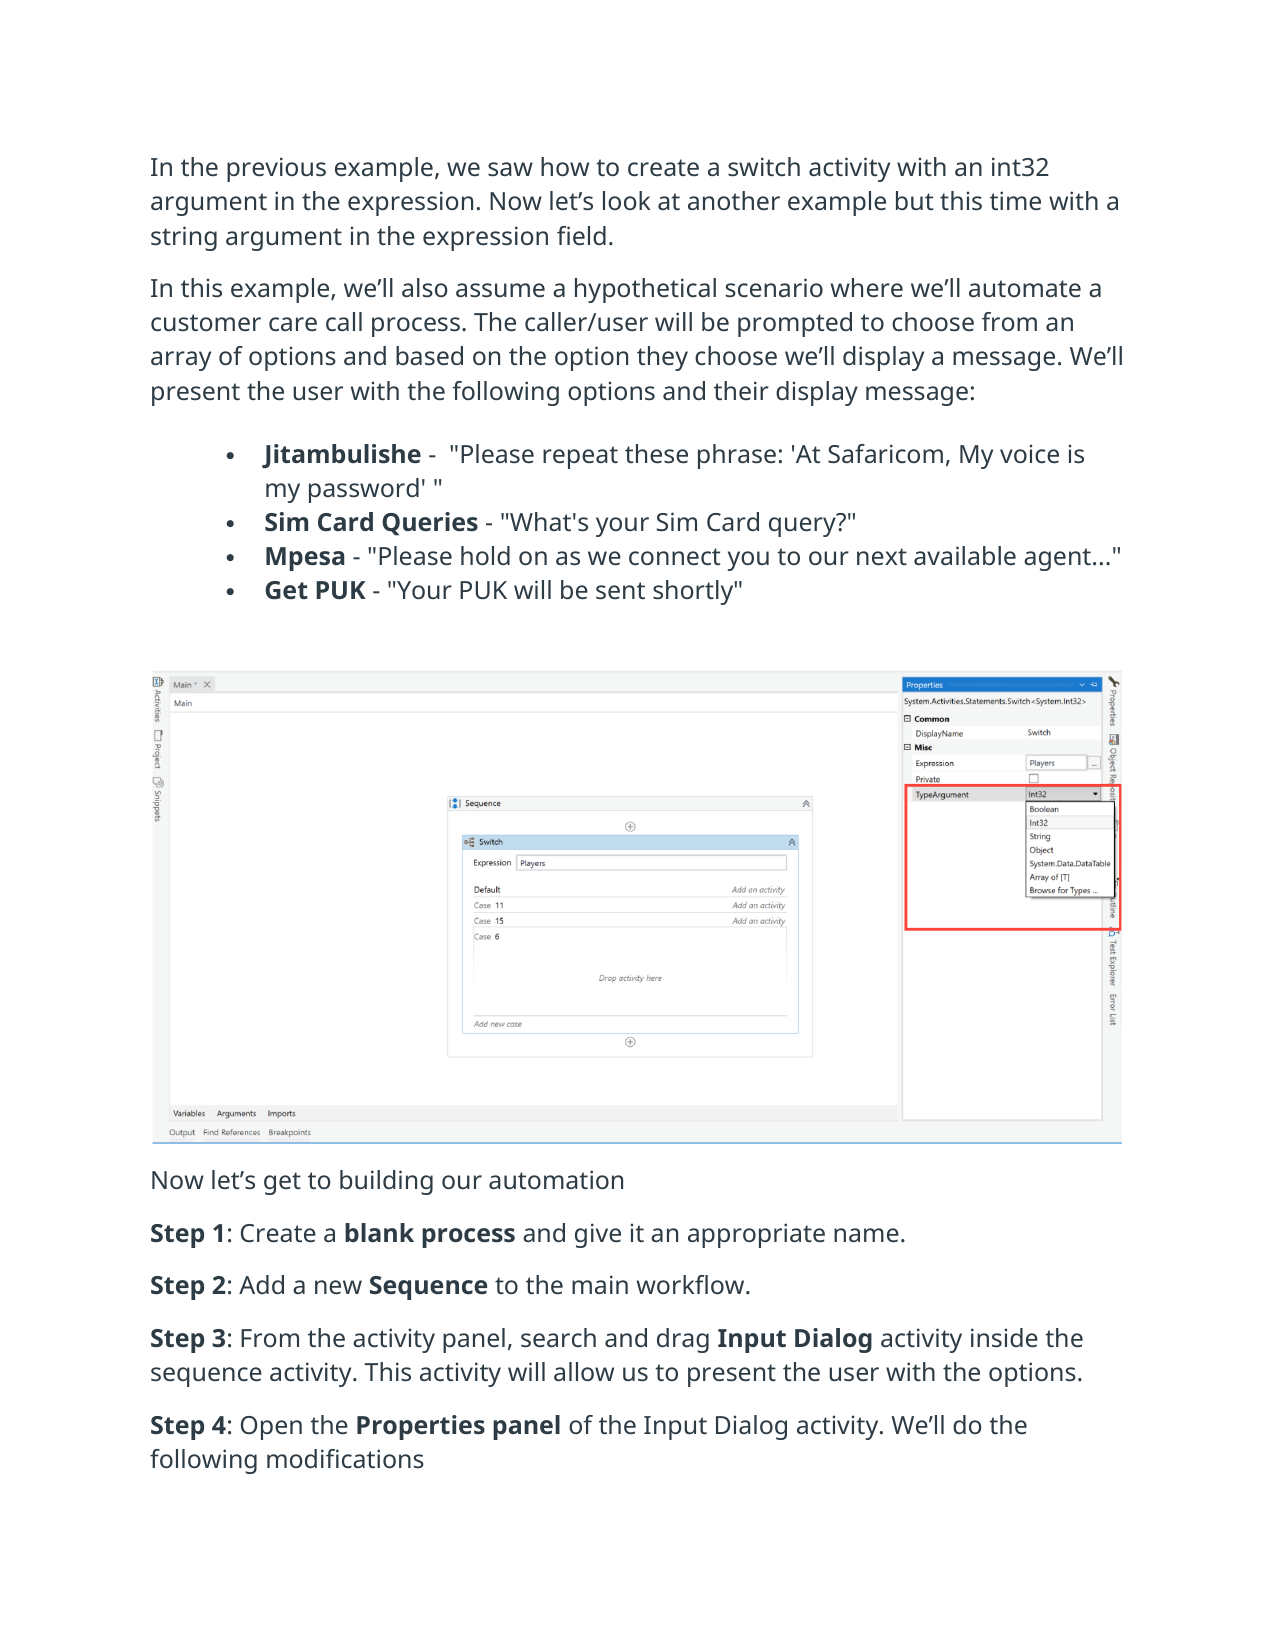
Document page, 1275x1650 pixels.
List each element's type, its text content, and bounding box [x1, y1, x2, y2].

text In this example, we’ll also assume a hypothetical scenario where we’ll automate a customer care call process. The caller/user will be prompted to choose from an array of options and based on the option they choose we’ll display a message. We’ll present the user with the following options and their display message: [150, 271, 1125, 407]
list Sim Card Queries - "What's your Sim Card query?" [227, 504, 1125, 538]
text Step 3: From the activity panel, search and drag Input Dialog activity inside the sequence activity. This activity will allow us to present the user with the options. [150, 1321, 1125, 1389]
text Now let’s get to building our automation [150, 1162, 1125, 1196]
text Step 4: Open the Properties panel of the Input Dialog activity. We’ll do the following modifications [150, 1408, 1125, 1476]
list Jitambulishe - ​​"Please repeat these phrase: 'At Safaricom, My voice is my password' " [227, 436, 1125, 504]
text In the previous example, we saw how to create a switch activity with an int32 argument in the expression. Now let’s look at another example but this time with a string argument in the expression field. [150, 150, 1125, 252]
list Get PUK - "Your PUK will be sent shortly" [227, 573, 1125, 607]
text Step 1: Create a blank process and give it an appropriate name. [150, 1215, 1125, 1249]
list Mpesa - "Please hold on as we connect you to our next available agent..." [227, 538, 1125, 573]
text Step 2: Add a new Sequence to the main workflow. [150, 1268, 1125, 1302]
picture [150, 670, 1125, 1144]
